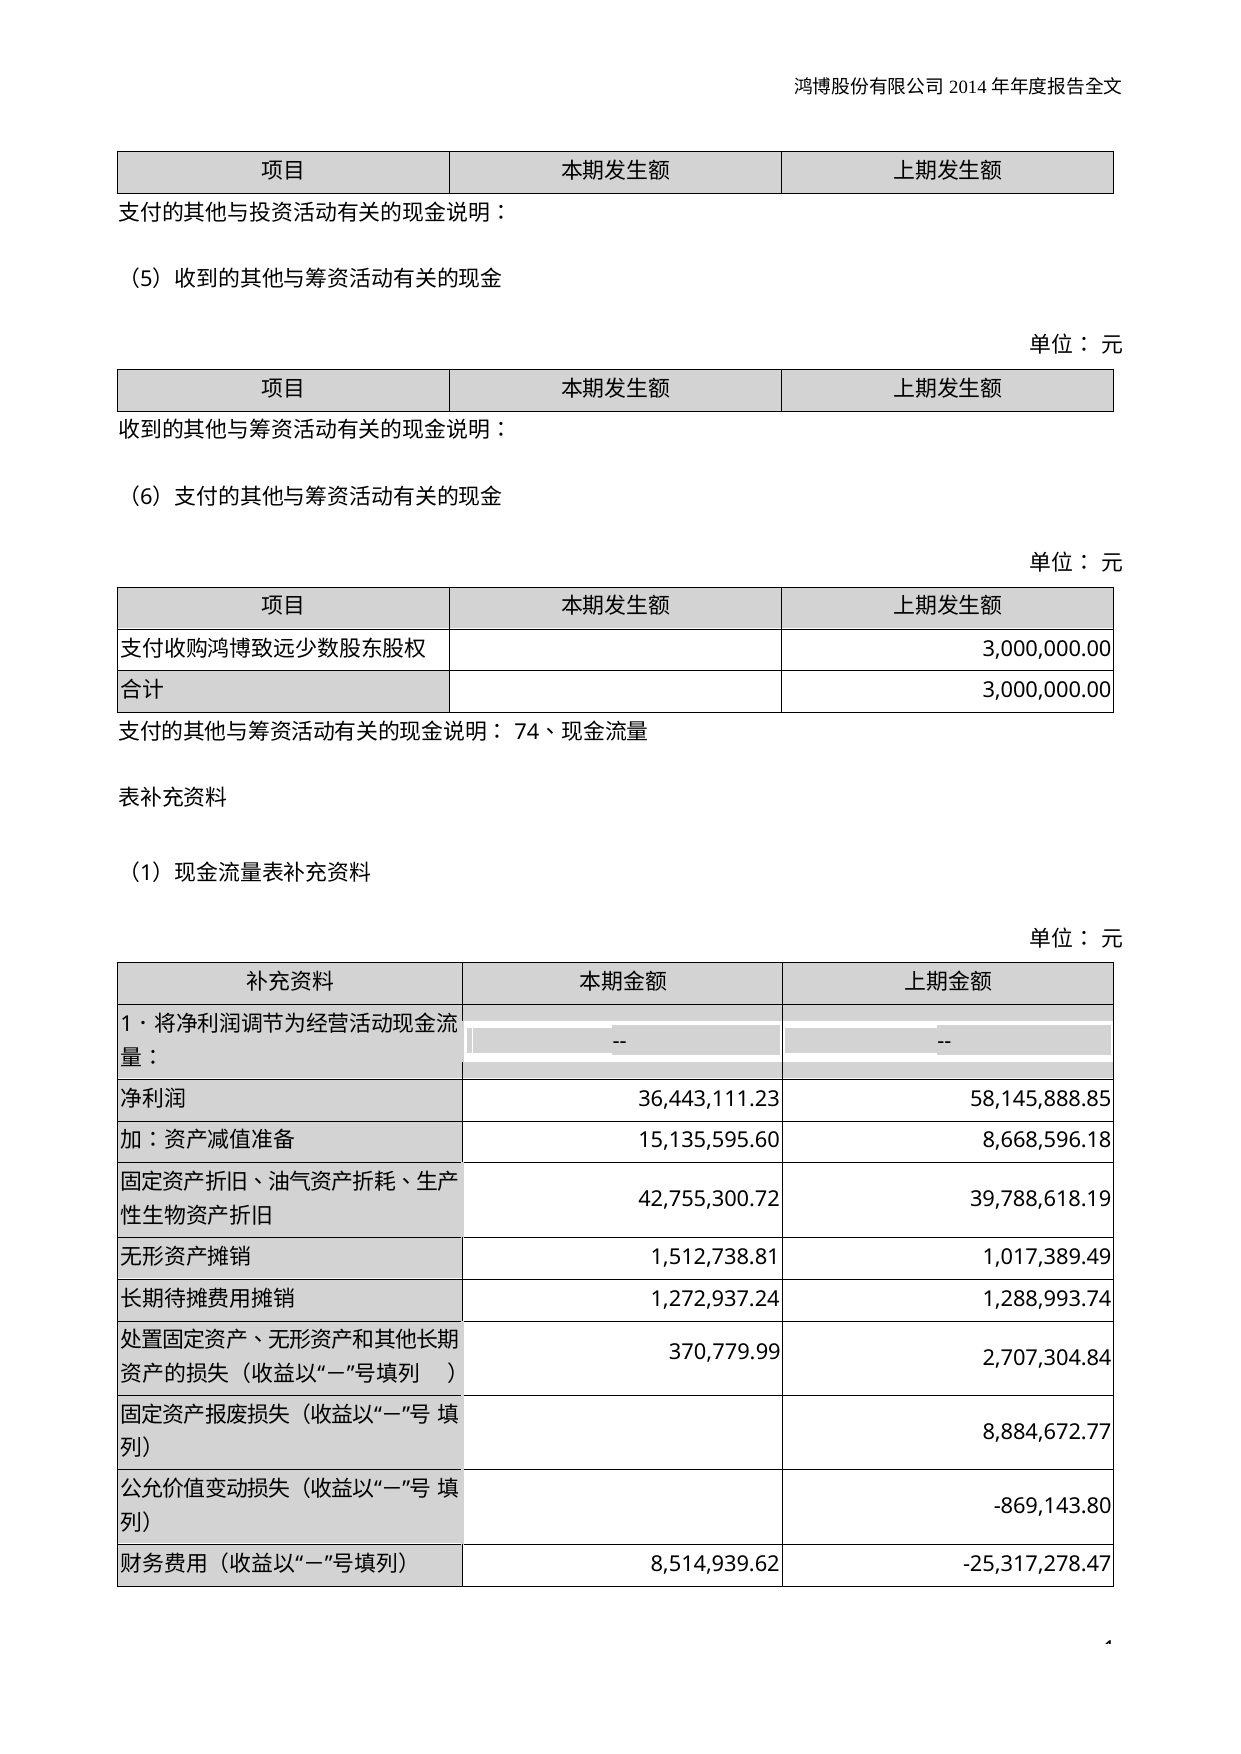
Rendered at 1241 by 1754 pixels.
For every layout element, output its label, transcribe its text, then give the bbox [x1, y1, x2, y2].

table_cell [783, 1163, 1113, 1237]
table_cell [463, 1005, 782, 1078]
text 单位： 元 [102, 329, 1123, 359]
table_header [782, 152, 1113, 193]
text 支付的其他与投资活动有关的现金说明： [118, 197, 838, 226]
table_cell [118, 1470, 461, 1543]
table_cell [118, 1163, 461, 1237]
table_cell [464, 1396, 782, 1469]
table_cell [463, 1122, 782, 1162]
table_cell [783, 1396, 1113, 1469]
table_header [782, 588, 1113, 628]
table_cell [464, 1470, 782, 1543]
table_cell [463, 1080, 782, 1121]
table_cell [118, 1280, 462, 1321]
text （1）现金流量表补充资料 [118, 857, 838, 886]
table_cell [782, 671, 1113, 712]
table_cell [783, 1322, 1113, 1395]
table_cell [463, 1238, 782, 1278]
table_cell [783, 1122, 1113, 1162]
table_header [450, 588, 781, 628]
text 支付的其他与筹资活动有关的现金说明： 74、现金流量表补充资料 [118, 716, 670, 812]
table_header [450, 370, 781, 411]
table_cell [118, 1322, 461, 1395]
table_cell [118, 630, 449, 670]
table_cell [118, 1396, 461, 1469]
text （6）支付的其他与筹资活动有关的现金 [118, 481, 838, 511]
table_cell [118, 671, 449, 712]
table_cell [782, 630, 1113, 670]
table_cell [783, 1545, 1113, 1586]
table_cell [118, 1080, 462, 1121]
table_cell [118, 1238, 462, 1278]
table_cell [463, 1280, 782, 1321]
text （5）收到的其他与筹资活动有关的现金 [118, 263, 838, 293]
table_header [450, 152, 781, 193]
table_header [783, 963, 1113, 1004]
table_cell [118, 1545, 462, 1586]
text 单位： 元 [102, 923, 1123, 952]
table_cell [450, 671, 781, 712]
text 单位： 元 [102, 547, 1123, 577]
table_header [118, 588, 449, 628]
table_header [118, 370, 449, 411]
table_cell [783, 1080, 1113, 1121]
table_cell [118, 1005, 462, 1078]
text 收到的其他与筹资活动有关的现金说明： [118, 414, 838, 444]
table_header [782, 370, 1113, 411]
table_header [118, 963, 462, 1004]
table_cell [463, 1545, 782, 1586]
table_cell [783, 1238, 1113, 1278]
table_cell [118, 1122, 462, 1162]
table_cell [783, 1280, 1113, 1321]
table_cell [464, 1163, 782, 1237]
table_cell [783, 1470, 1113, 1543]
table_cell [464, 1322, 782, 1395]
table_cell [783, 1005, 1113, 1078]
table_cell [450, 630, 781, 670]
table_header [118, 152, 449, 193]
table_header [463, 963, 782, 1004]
